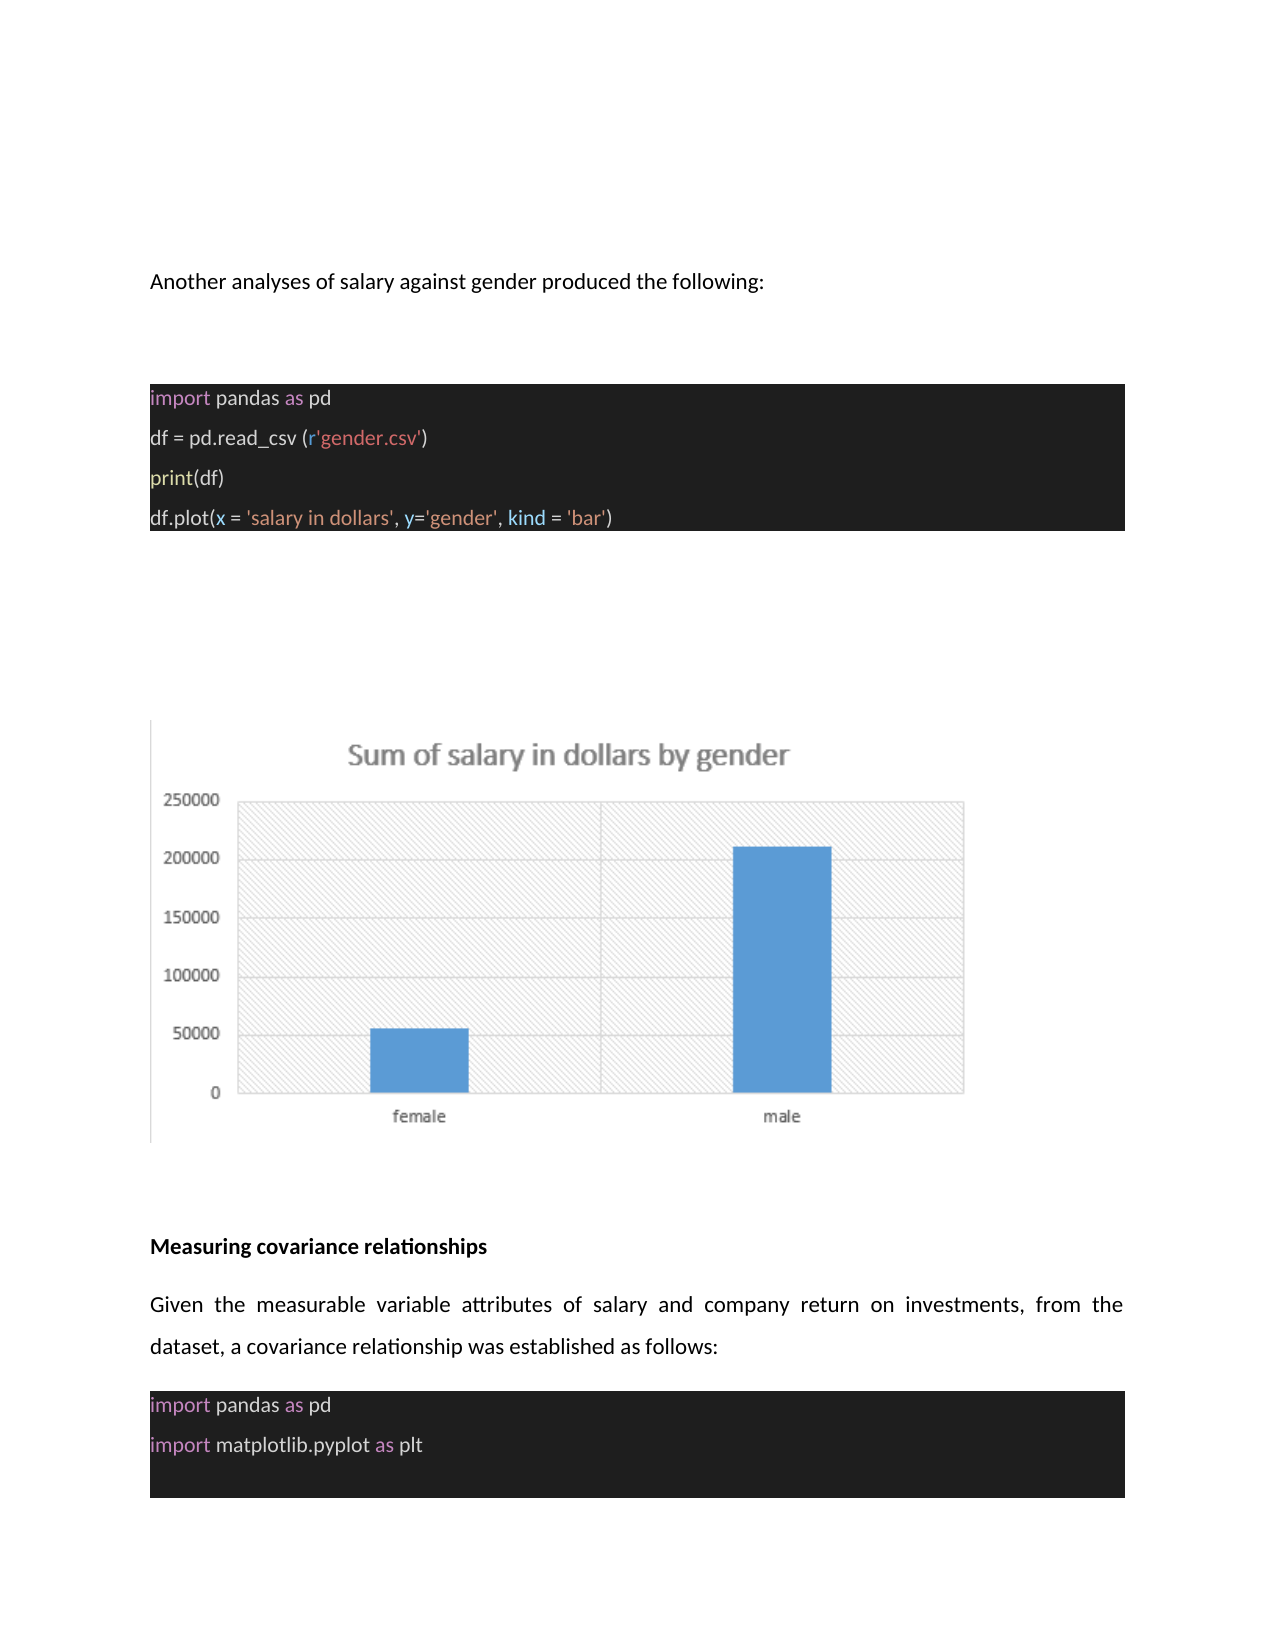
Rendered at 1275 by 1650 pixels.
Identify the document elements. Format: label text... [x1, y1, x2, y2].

text import matplotlib.pyplot as plt [150, 1431, 1125, 1458]
text Measuring covariance relationships [150, 1232, 1125, 1260]
text print(df) [150, 464, 1125, 491]
text Given the measurable variable attributes of salary and company return on investments, from the dataset, a covariance relationship was established as follows: [150, 1290, 1125, 1360]
text df.plot(x = 'salary in dollars', y='gender', kind = 'bar') [150, 504, 1125, 531]
picture [150, 720, 971, 1143]
text df = pd.read_csv (r'gender.csv') [150, 424, 1125, 451]
text Another analyses of salary against gender produced the following: [150, 267, 1125, 295]
text import pandas as pd [150, 384, 1125, 411]
text import pandas as pd [150, 1391, 1125, 1418]
